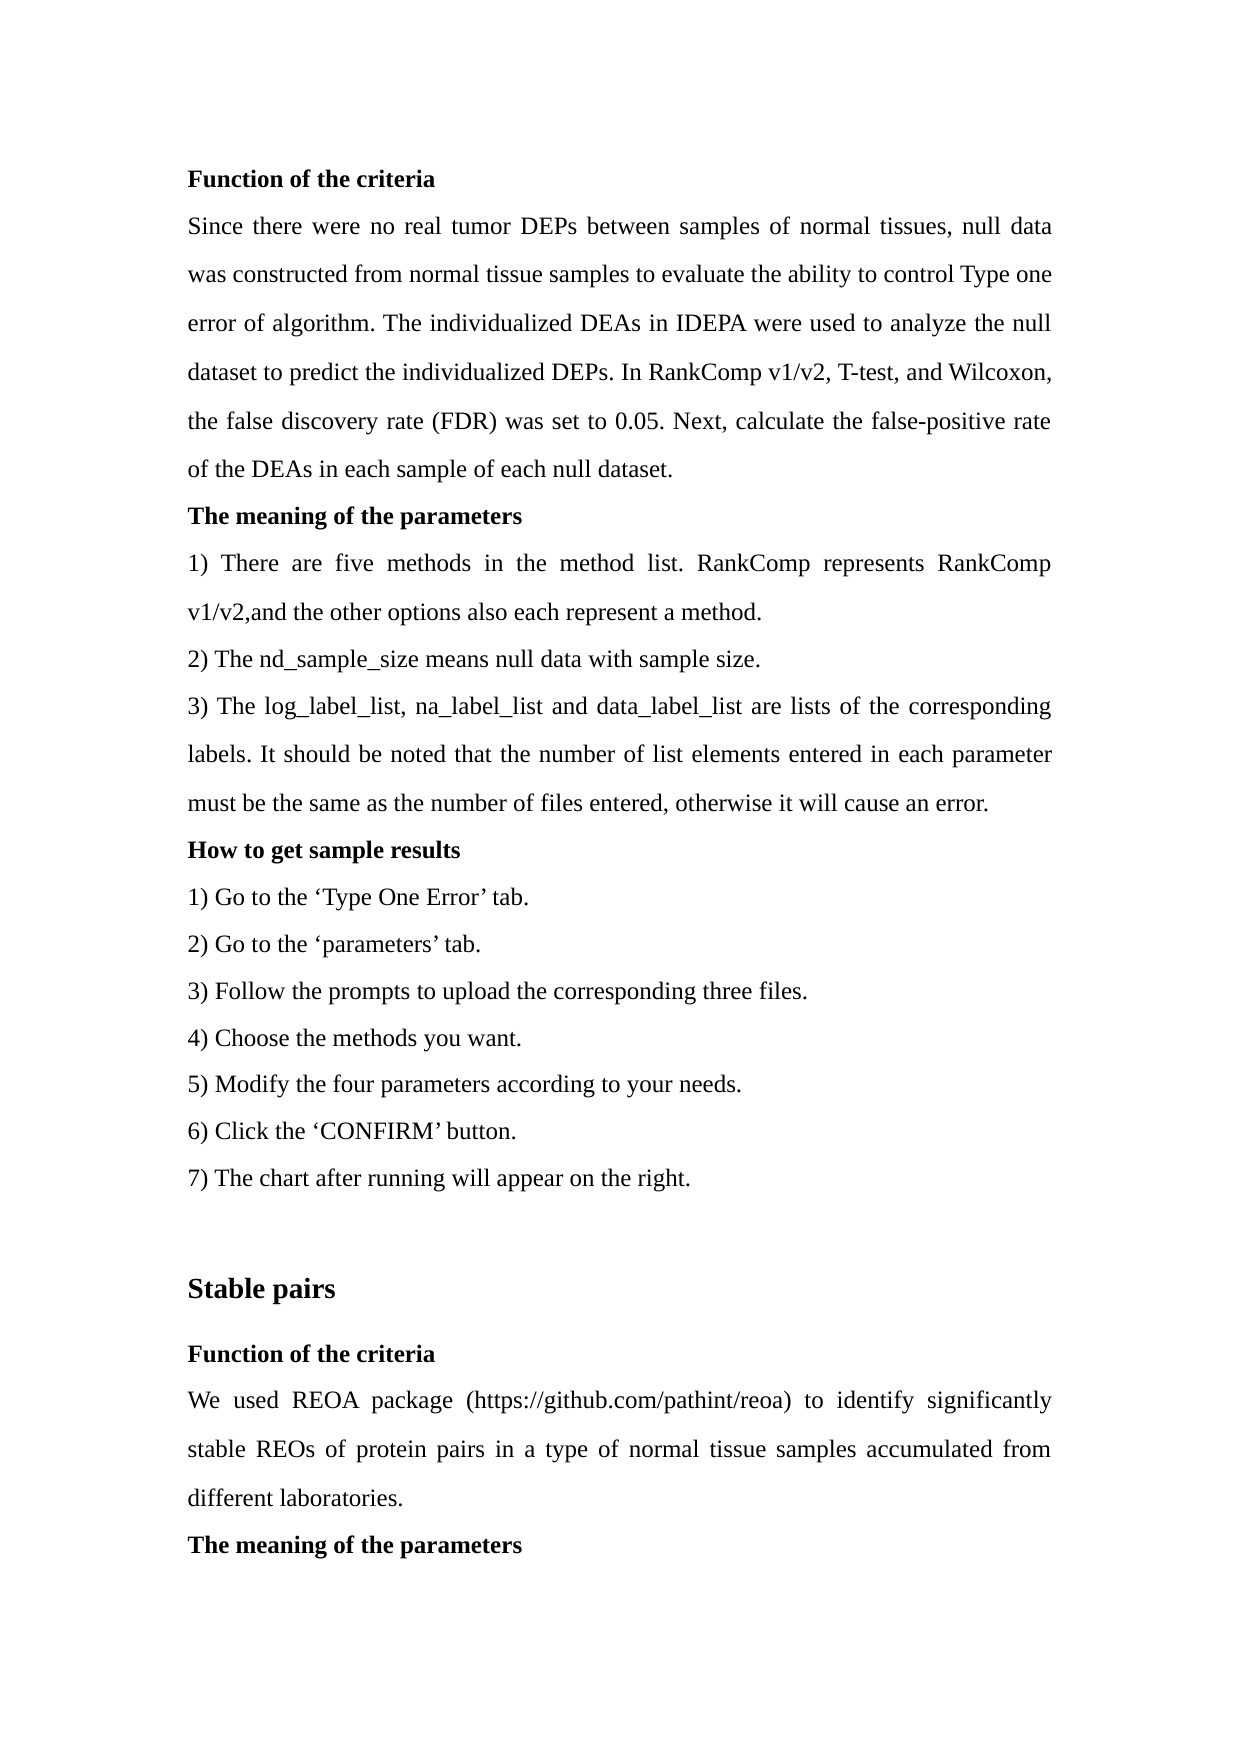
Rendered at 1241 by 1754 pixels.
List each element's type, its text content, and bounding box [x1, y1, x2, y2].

text The meaning of the parameters [187, 499, 1053, 532]
text How to get sample results [187, 833, 1053, 866]
text Stable pairs [187, 1255, 1053, 1320]
text Since there were no real tumor DEPs between samples of normal tissues, null data was constructed from normal tissue samples to evaluate the ability to control Type one error of algorithm. The individualized DEAs in IDEPA were used to analyze the null dataset to predict the individualized DEPs. In RankComp v1/v2, T-test, and Wilcoxon, the false discovery rate (FDR) was set to 0.05. Next, calculate the false-positive rate of the DEAs in each sample of each null dataset. [187, 209, 1053, 485]
text The meaning of the parameters [187, 1528, 1053, 1561]
text 2) The nd_sample_size means null data with sample size. [187, 642, 1053, 674]
text 1) There are five methods in the method list. RankComp represents RankComp v1/v2,and the other options also each represent a method. [187, 546, 1053, 628]
text 6) Click the ‘CONFIRM’ button. [187, 1114, 1053, 1147]
text Function of the criteria [187, 1337, 1053, 1369]
text 2) Go to the ‘parameters’ tab. [187, 927, 1053, 959]
text 4) Choose the methods you want. [187, 1021, 1053, 1053]
text We used REOA package (https://github.com/pathint/reoa) to identify significantly stable REOs of protein pairs in a type of normal tissue samples accumulated from different laboratories. [187, 1384, 1053, 1514]
text 5) Modify the four parameters according to your needs. [187, 1068, 1053, 1100]
text 1) Go to the ‘Type One Error’ tab. [187, 880, 1053, 913]
text 3) The log_label_list, na_label_list and data_label_list are lists of the corresponding labels. It should be noted that the number of list elements entered in each parameter must be the same as the number of files entered, otherwise it will cause an error. [187, 689, 1053, 819]
text Function of the criteria [187, 162, 1053, 194]
text 3) Follow the prompts to upload the corresponding three files. [187, 974, 1053, 1006]
text 7) The chart after running will appear on the right. [187, 1161, 1053, 1194]
